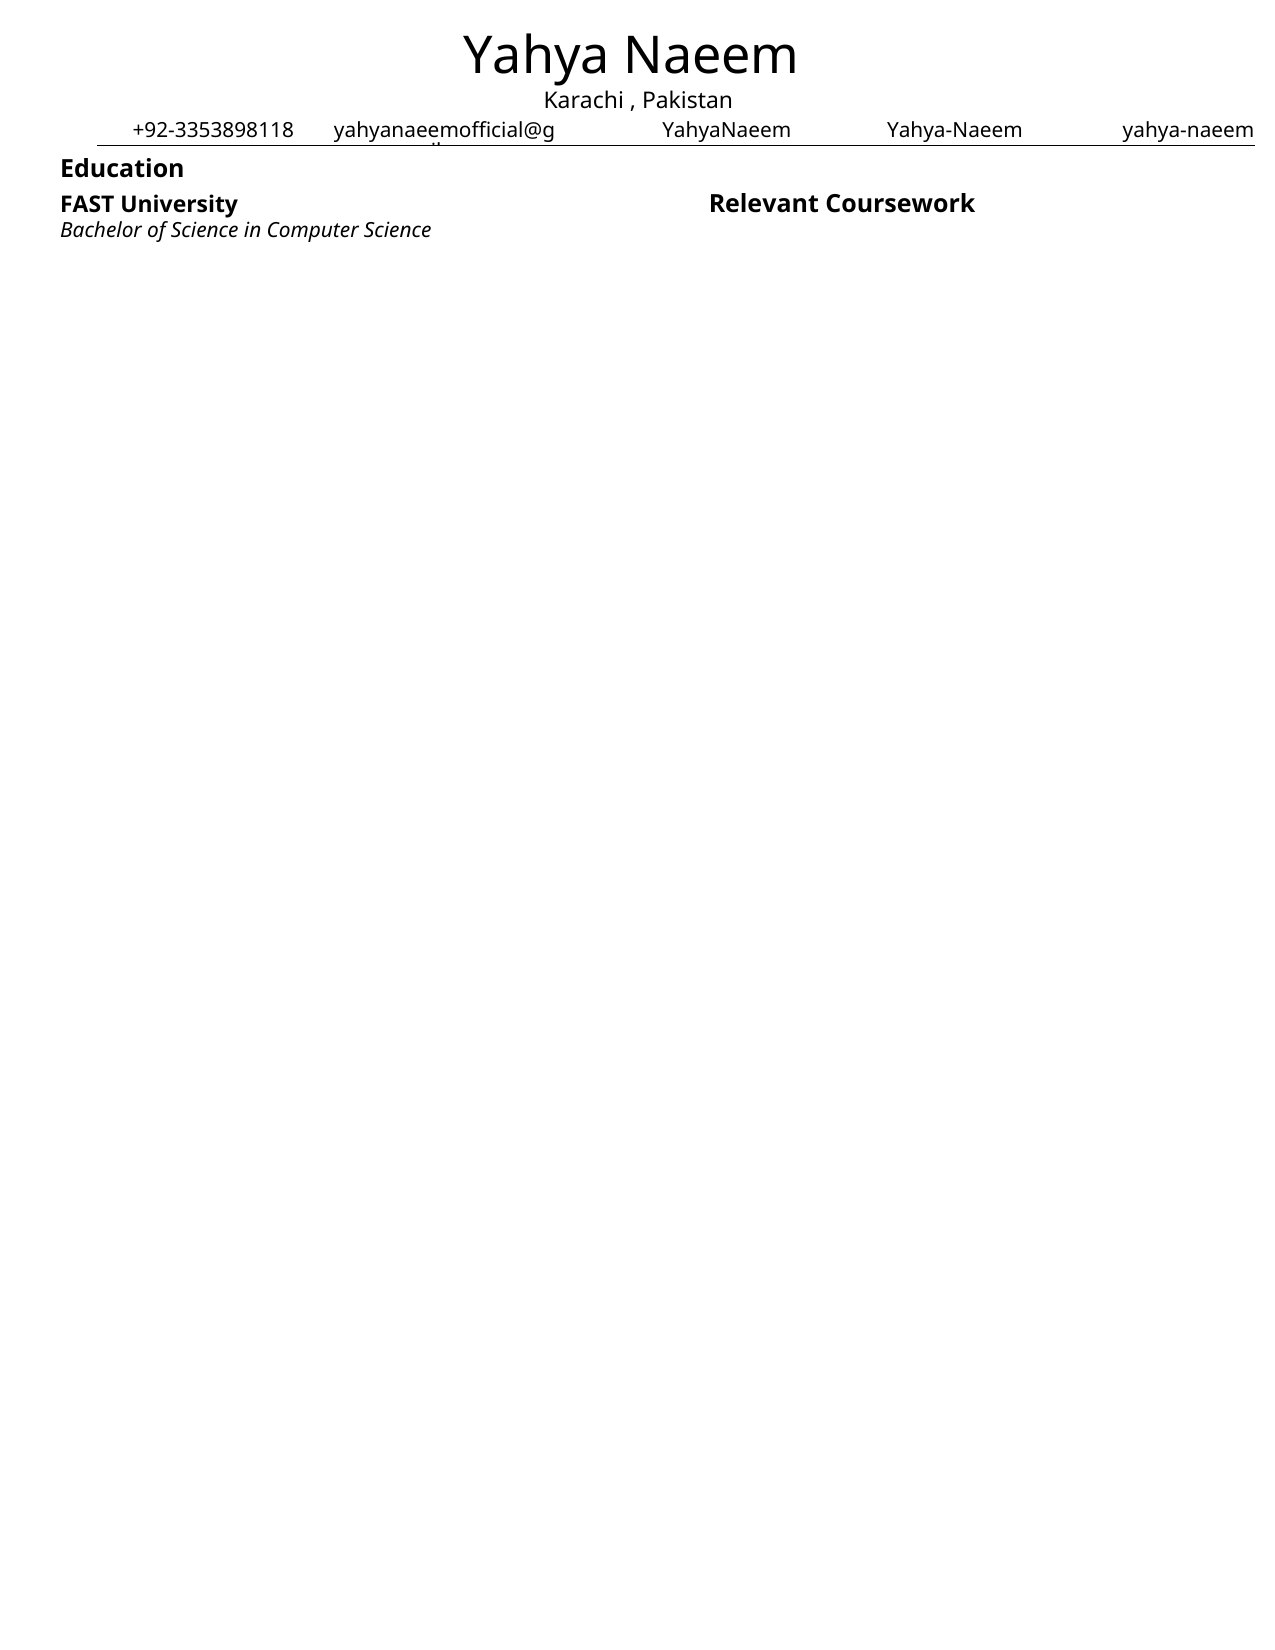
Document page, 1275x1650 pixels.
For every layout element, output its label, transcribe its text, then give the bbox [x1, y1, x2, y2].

table_header YahyaNaeem [560, 119, 792, 144]
text Relevant Coursework [708, 192, 1217, 217]
table_header yahya-naeem [1023, 119, 1254, 144]
table_header yahyanaeemofficial@gmail.com [329, 119, 560, 144]
text Yahya Naeem Karachi , Pakistan [449, 45, 827, 116]
text Education [60, 157, 1217, 182]
table_header +92-3353898118 [97, 119, 329, 144]
table_header Yahya-Naeem [792, 119, 1023, 144]
text FAST University Bachelor of Science in Computer Science [60, 192, 438, 243]
